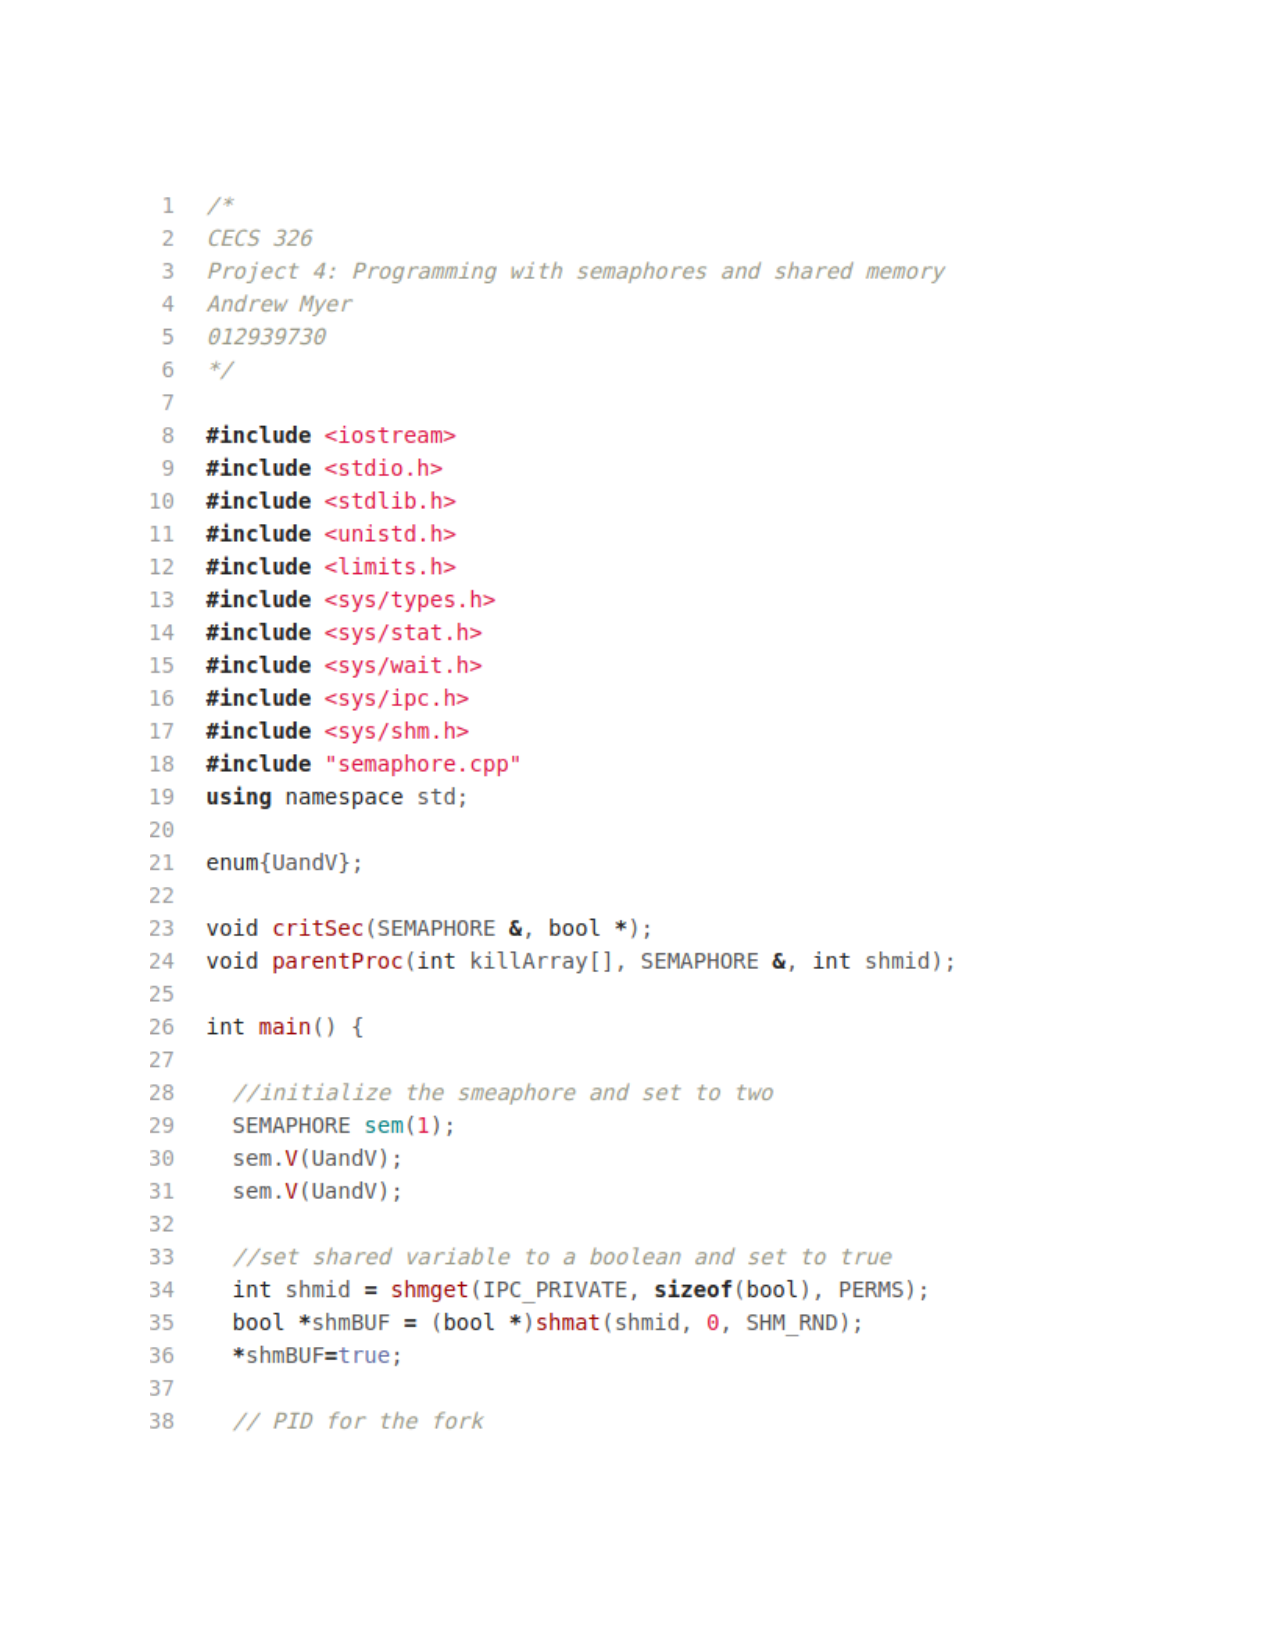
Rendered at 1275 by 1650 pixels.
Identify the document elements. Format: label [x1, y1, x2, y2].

picture [150, 196, 1055, 1443]
